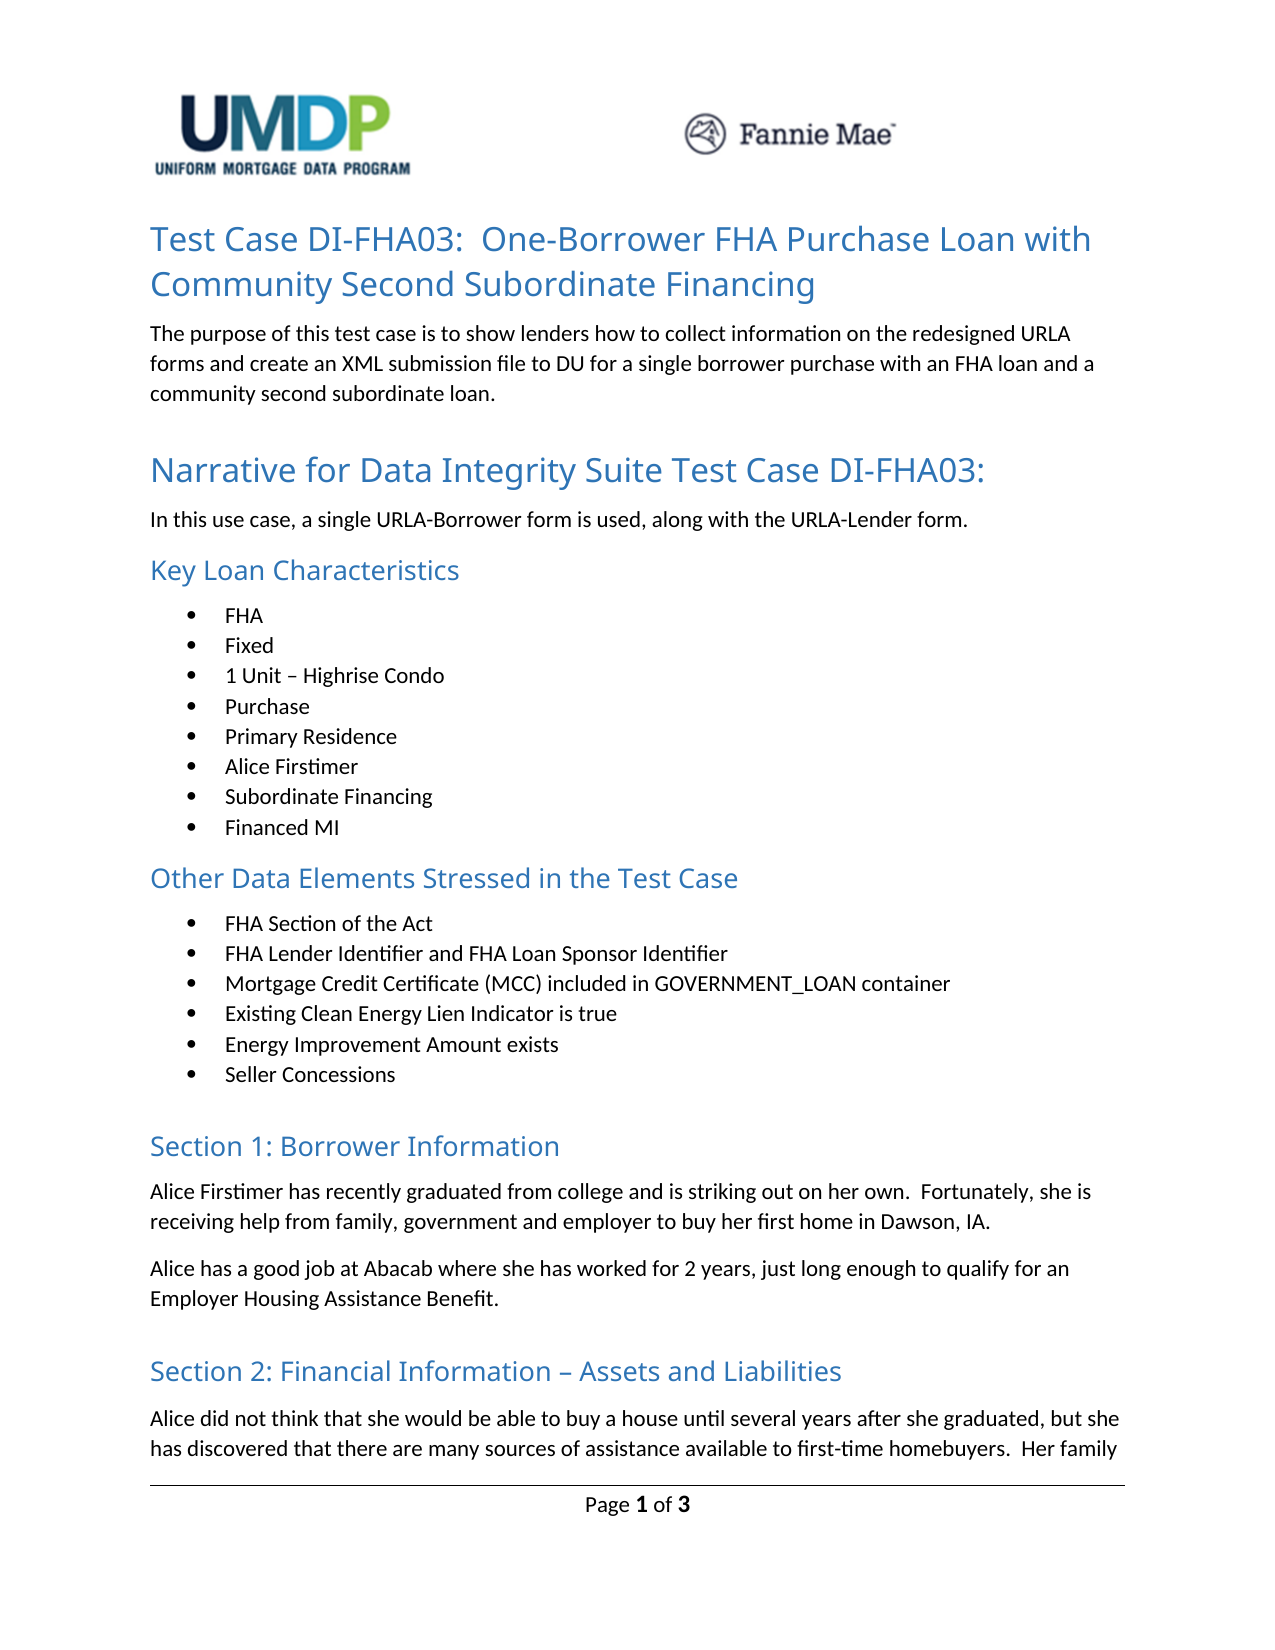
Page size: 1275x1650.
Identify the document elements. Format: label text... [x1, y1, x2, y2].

text Alice Firstimer has recently graduated from college and is striking out on her own. Fortunately, she is receiving help from family, government and employer to buy her first home in Dawson, IA. [150, 1177, 1125, 1235]
subtitle Other Data Elements Stressed in the Test Case [150, 859, 1125, 896]
text The purpose of this test case is to show lenders how to collect information on the redesigned URLA forms and create an XML submission file to DU for a single borrower purchase with an FHA loan and a community second subordinate loan. [150, 319, 1125, 407]
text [150, 1404, 1125, 1462]
picture [150, 75, 1125, 178]
list Mortgage Credit Certificate (MCC) included in GOVERNMENT_LOAN container [187, 969, 1125, 997]
subtitle Narrative for Data Integrity Suite Test Case DI-FHA03: [150, 447, 1134, 492]
subtitle Test Case DI-FHA03: One-Borrower FHA Purchase Loan with Community Second Subordinate Financing [150, 216, 1134, 306]
list Financed MI [187, 813, 1125, 841]
text Alice has a good job at Abacab where she has worked for 2 years, just long enough to qualify for an Employer Housing Assistance Benefit. [150, 1254, 1125, 1312]
list Purchase [187, 692, 1125, 720]
list Subordinate Financing [187, 782, 1125, 810]
list Seller Concessions [187, 1060, 1125, 1088]
subtitle Key Loan Characteristics [150, 552, 1125, 589]
subtitle Section 2: Financial Information – Assets and Liabilities [150, 1352, 1125, 1389]
list Fixed [187, 631, 1125, 659]
list Energy Improvement Amount exists [187, 1030, 1125, 1058]
list FHA Lender Identifier and FHA Loan Sponsor Identifier [187, 939, 1125, 967]
list Primary Residence [187, 722, 1125, 750]
list Alice Firstimer [187, 752, 1125, 780]
list 1 Unit – Highrise Condo [187, 662, 1125, 689]
list Existing Clean Energy Lien Indicator is true [187, 999, 1125, 1027]
subtitle Section 1: Borrower Information [150, 1128, 1125, 1164]
list FHA [187, 601, 1125, 629]
list FHA Section of the Act [187, 909, 1125, 937]
text In this use case, a single URLA-Borrower form is used, along with the URLA-Lender form. [150, 505, 1125, 533]
